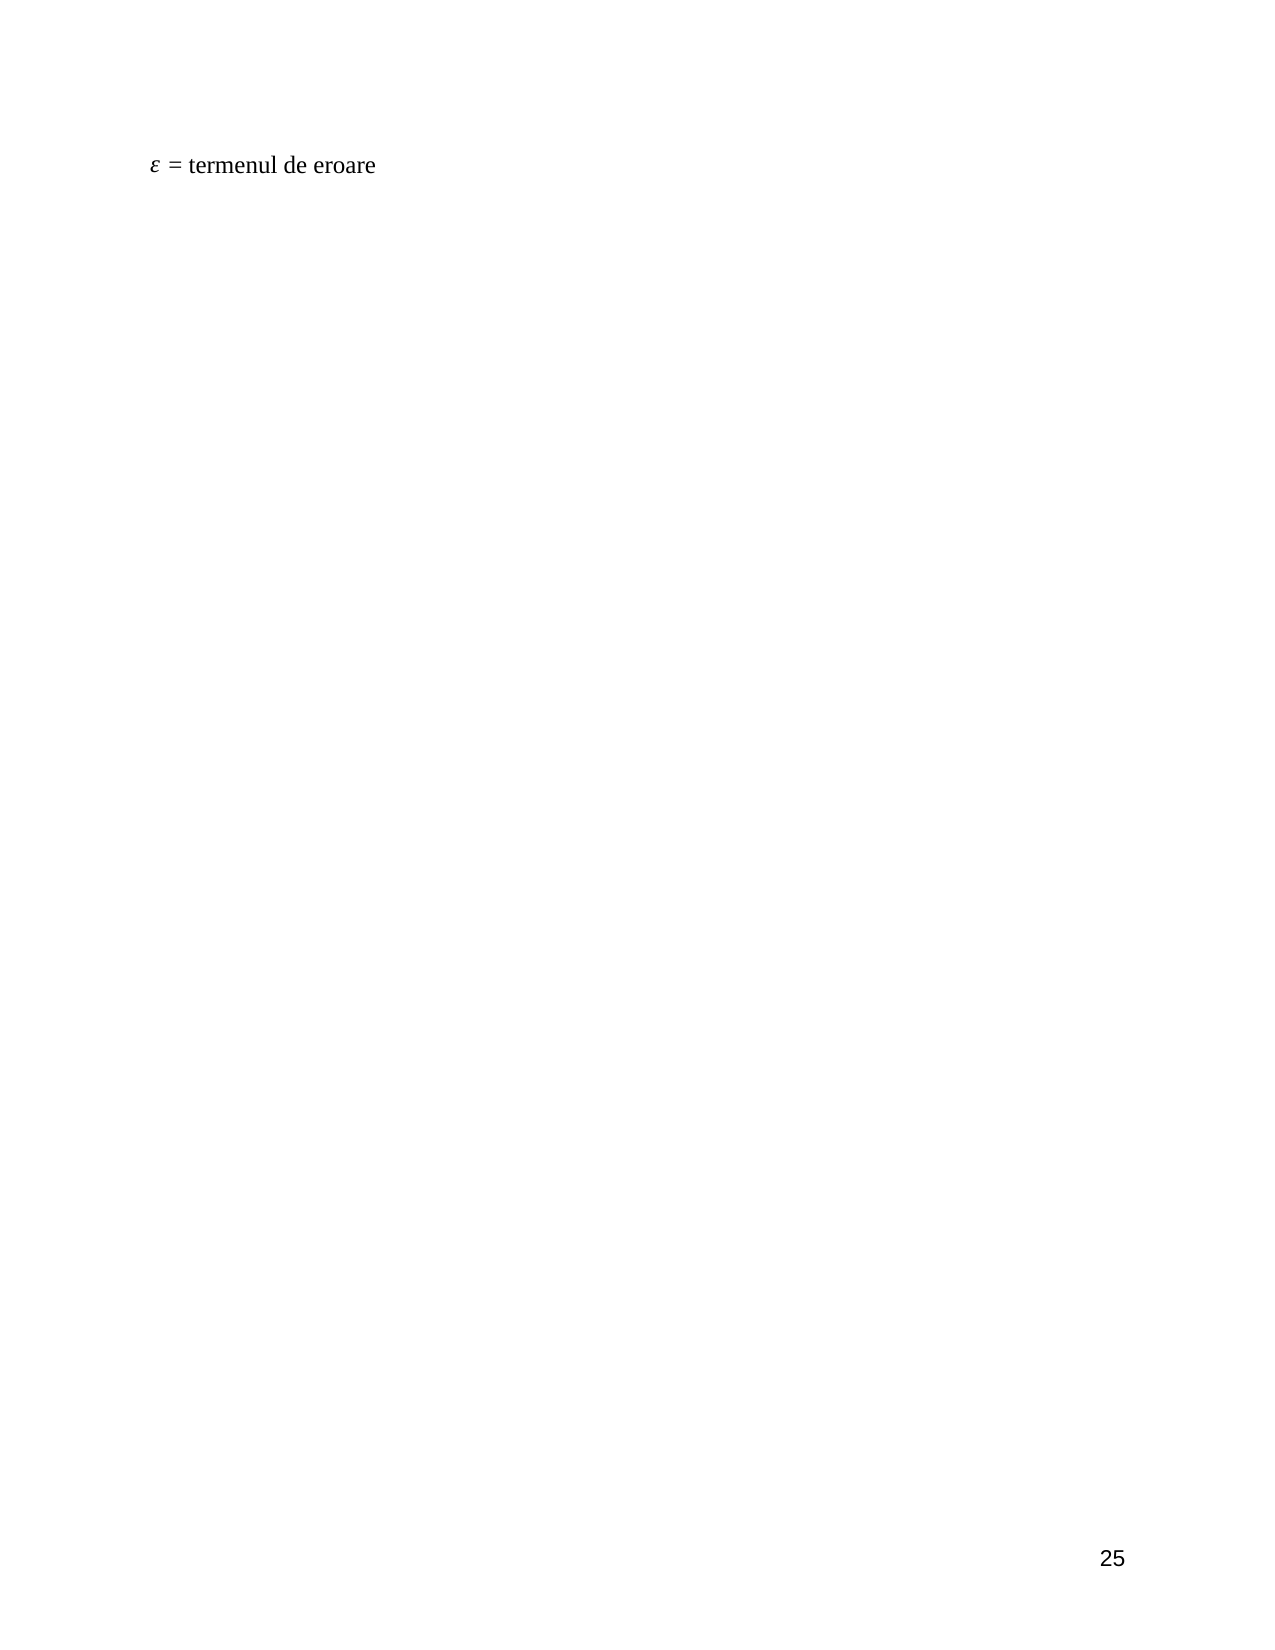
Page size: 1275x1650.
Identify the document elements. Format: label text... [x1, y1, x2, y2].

text = termenul de eroare [150, 150, 1125, 179]
